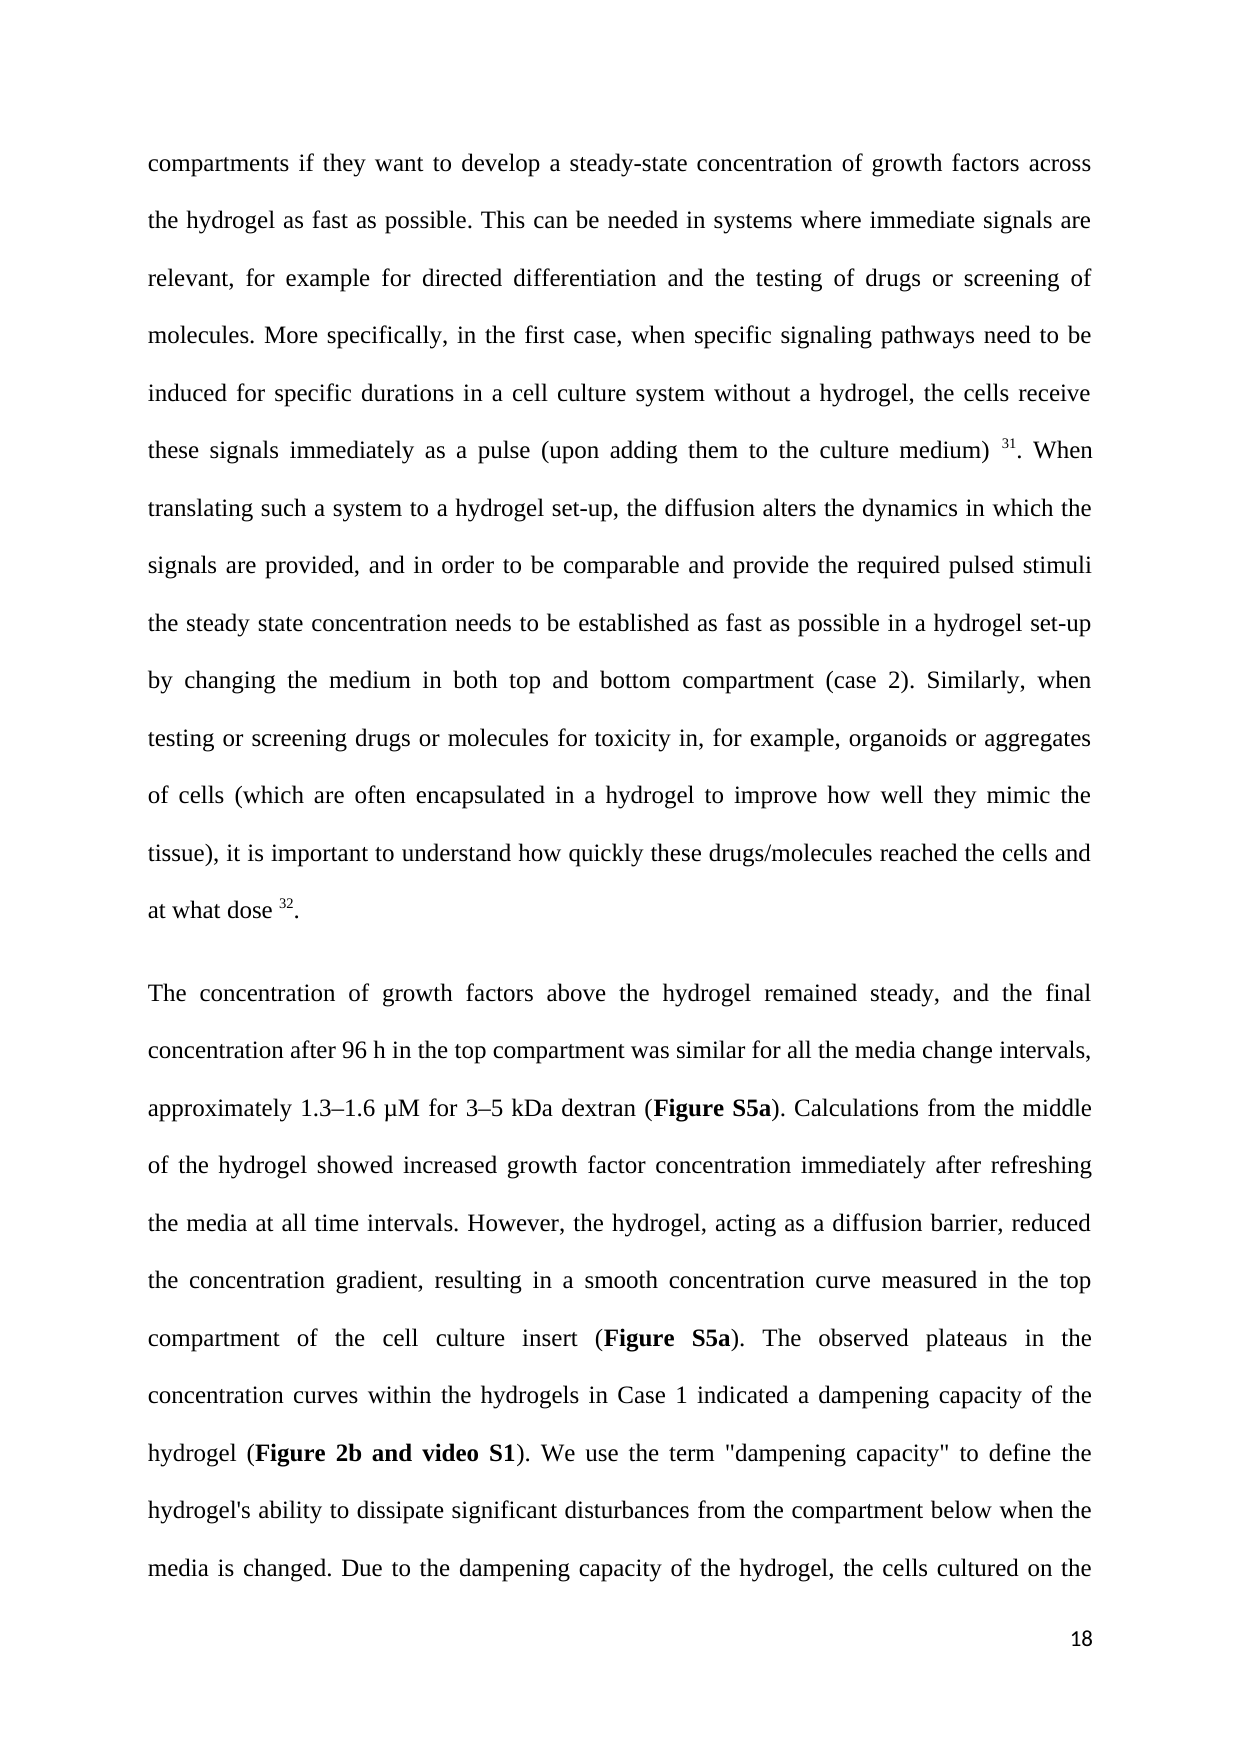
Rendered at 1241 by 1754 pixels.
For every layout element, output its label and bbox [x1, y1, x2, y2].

text [148, 978, 1093, 1581]
text [148, 148, 1093, 924]
